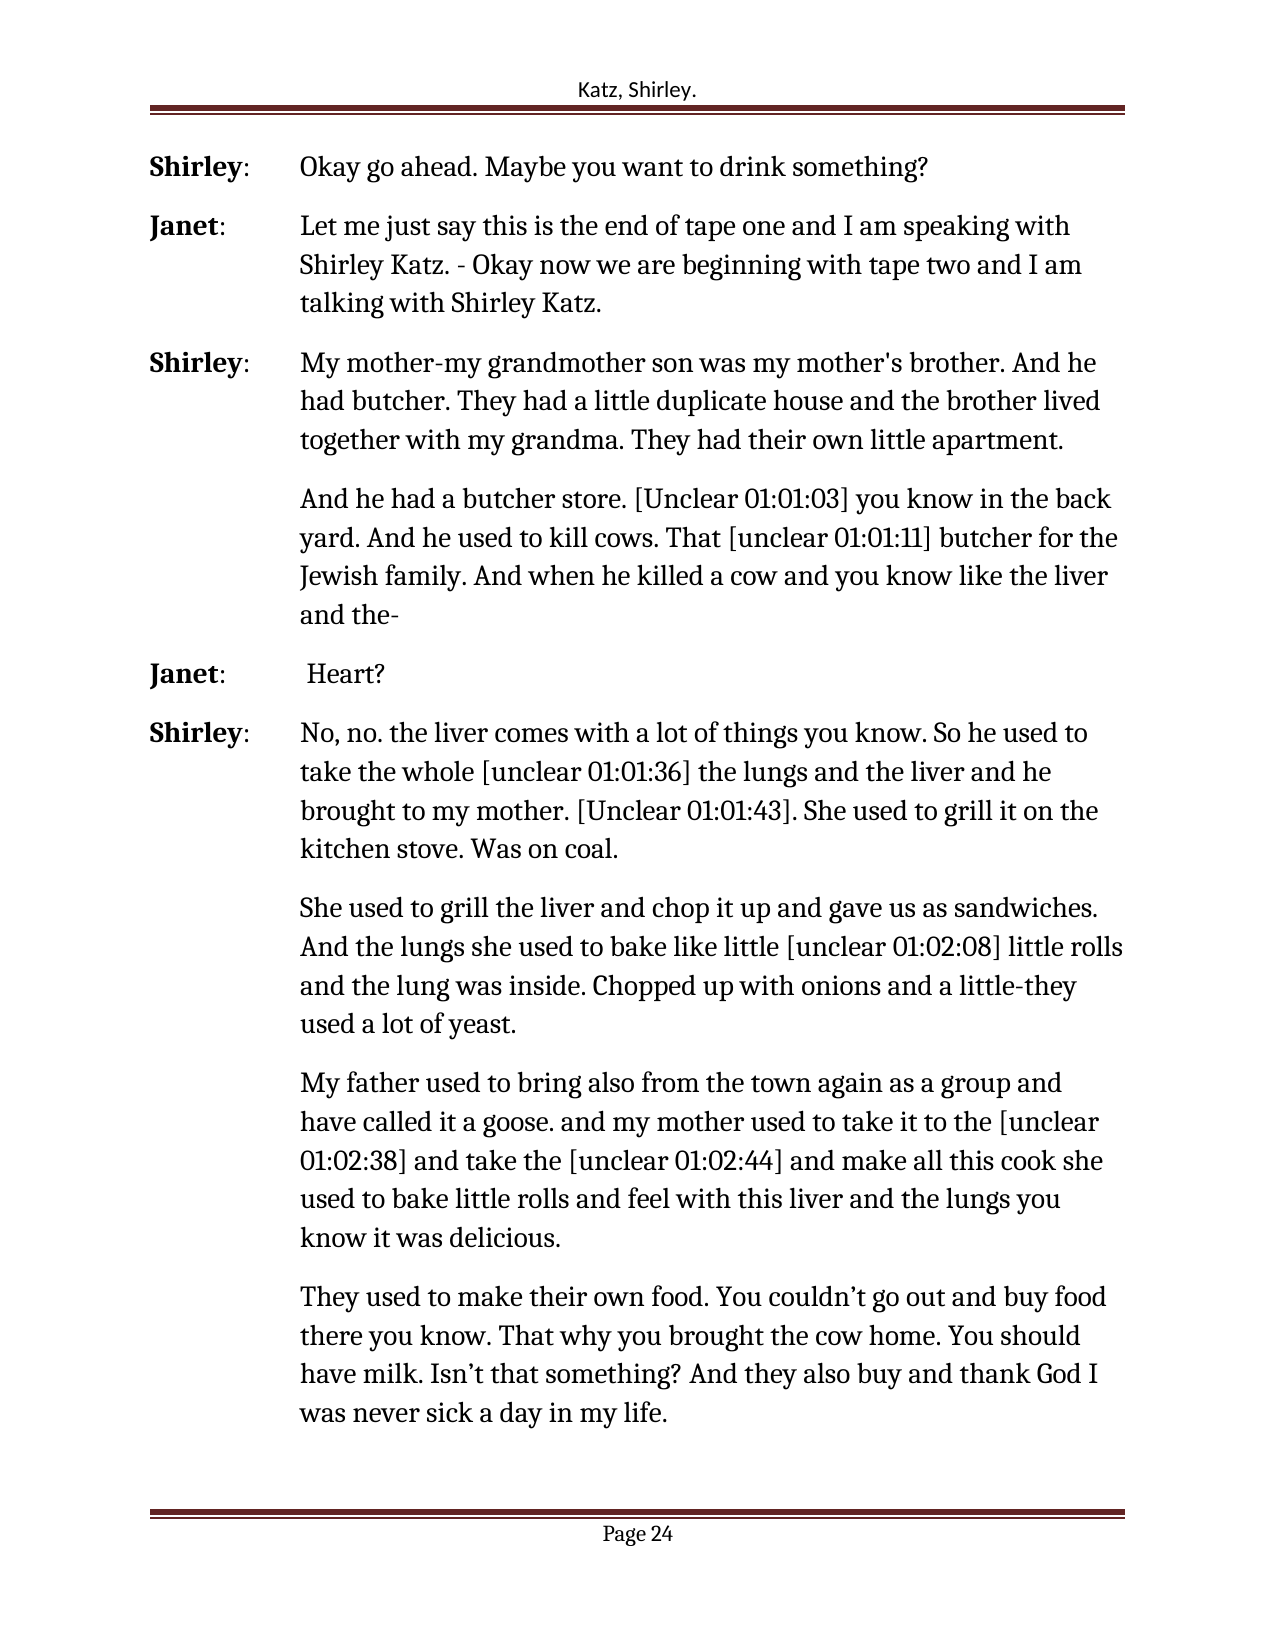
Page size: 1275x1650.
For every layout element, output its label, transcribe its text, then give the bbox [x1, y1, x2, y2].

text Shirley: My mother-my grandmother son was my mother's brother. And he had butcher. They had a little duplicate house and the brother lived together with my grandma. They had their own little apartment. [150, 346, 1125, 456]
text She used to grill the liver and chop it up and gave us as sandwiches. And the lungs she used to bake like little [unclear 01:02:08] little rolls and the lung was inside. Chopped up with onions and a little-they used a lot of yeast. [300, 892, 1125, 1041]
text And he had a butcher store. [Unclear 01:01:03] you know in the back yard. And he used to kill cows. That [unclear 01:01:11] butcher for the Jewish family. And when he killed a cow and you know like the liver and the- [300, 482, 1125, 631]
text Shirley: Okay go ahead. Maybe you want to drink something? [150, 150, 1125, 183]
text Shirley: No, no. the liver comes with a lot of things you know. So he used to take the whole [unclear 01:01:36] the lungs and the liver and he brought to my mother. [Unclear 01:01:43]. She used to grill it on the kitchen stove. Was on coal. [150, 717, 1125, 866]
text Janet: Let me just say this is the end of tape one and I am speaking with Shirley Katz. - Okay now we are beginning with tape two and I am talking with Shirley Katz. [150, 209, 1125, 320]
text My father used to bring also from the town again as a group and have called it a goose. and my mother used to take it to the [unclear 01:02:38] and take the [unclear 01:02:44] and make all this cook she used to bake little rolls and feel with this liver and the lungs you know it was delicious. [300, 1067, 1125, 1254]
text They used to make their own food. You couldn’t go out and buy food there you know. That why you brought the cow home. You should have milk. Isn’t that something? And they also buy and thank God I was never sick a day in my life. [300, 1280, 1125, 1429]
text Janet: Heart? [150, 657, 1125, 691]
